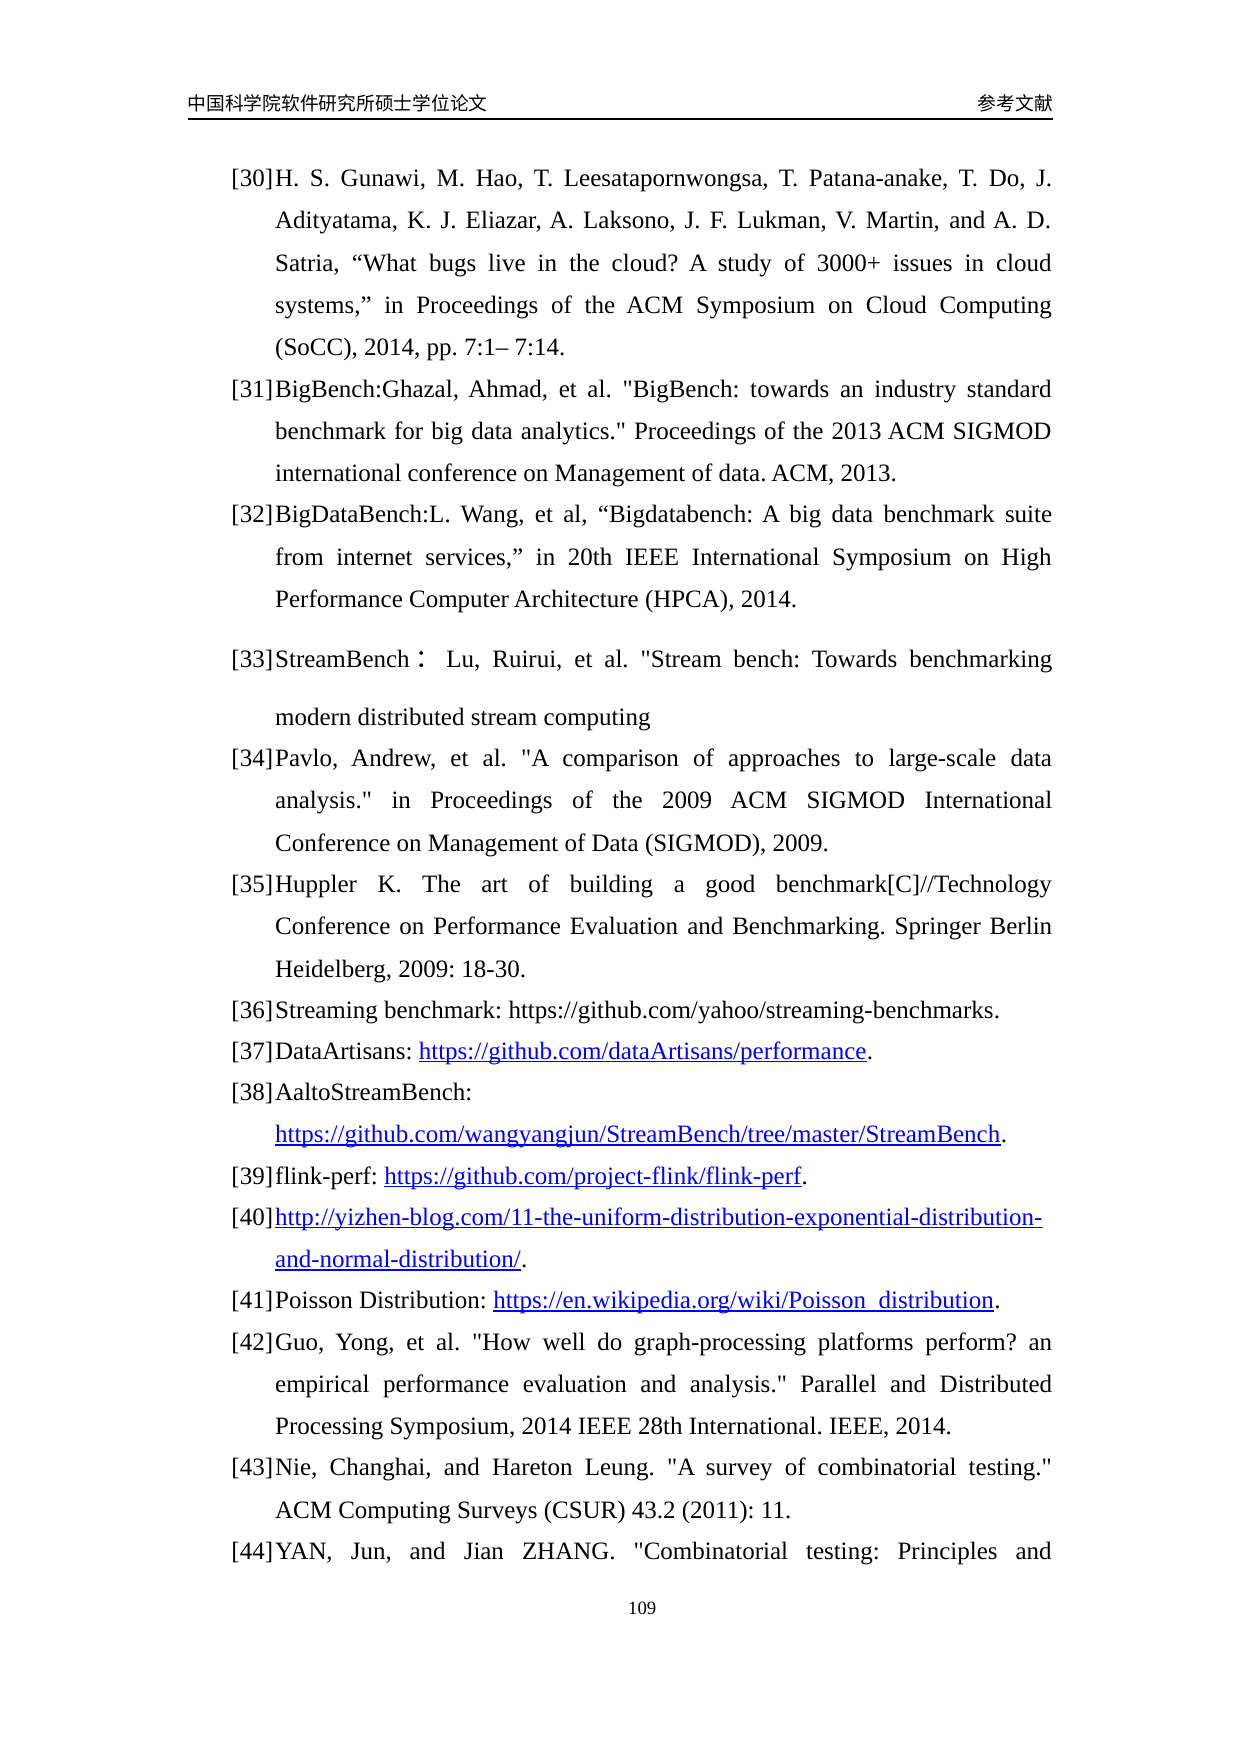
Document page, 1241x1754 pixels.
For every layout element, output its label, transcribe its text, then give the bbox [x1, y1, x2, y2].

list StreamBench：Lu, Ruirui, et al. "Stream bench: Towards benchmarking modern distributed stream computing [231, 623, 1053, 733]
list DataArtisans: https://github.com/dataArtisans/performance. [231, 1033, 1053, 1067]
list BigBench:Ghazal, Ahmad, et al. "BigBench: towards an industry standard benchmark for big data analytics." Proceedings of the 2013 ACM SIGMOD international conference on Management of data. ACM, 2013. [231, 371, 1053, 490]
list flink-perf: https://github.com/project-flink/flink-perf. [231, 1158, 1053, 1192]
list AaltoStreamBench: https://github.com/wangyangjun/StreamBench/tree/master/StreamBench. [231, 1074, 1053, 1151]
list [231, 1533, 1053, 1567]
list Poisson Distribution: https://en.wikipedia.org/wiki/Poisson_distribution. [231, 1283, 1053, 1317]
list Huppler K. The art of building a good benchmark[C]//Technology Conference on Performance Evaluation and Benchmarking. Springer Berlin Heidelberg, 2009: 18-30. [231, 866, 1053, 985]
list BigDataBench:L. Wang, et al, “Bigdatabench: A big data benchmark suite from internet services,” in 20th IEEE International Symposium on High Performance Computer Architecture (HPCA), 2014. [231, 497, 1053, 616]
list H. S. Gunawi, M. Hao, T. Leesatapornwongsa, T. Patana-anake, T. Do, J. Adityatama, K. J. Eliazar, A. Laksono, J. F. Lukman, V. Martin, and A. D. Satria, “What bugs live in the cloud? A study of 3000+ issues in cloud systems,” in Proceedings of the ACM Symposium on Cloud Computing (SoCC), 2014, pp. 7:1– 7:14. [231, 160, 1053, 364]
list Guo, Yong, et al. "How well do graph-processing platforms perform? an empirical performance evaluation and analysis." Parallel and Distributed Processing Symposium, 2014 IEEE 28th International. IEEE, 2014. [231, 1324, 1053, 1443]
list Streaming benchmark: https://github.com/yahoo/streaming-benchmarks. [231, 992, 1053, 1026]
list Pavlo, Andrew, et al. "A comparison of approaches to large-scale data analysis." in Proceedings of the 2009 ACM SIGMOD International Conference on Management of Data (SIGMOD), 2009. [231, 740, 1053, 859]
list Nie, Changhai, and Hareton Leung. "A survey of combinatorial testing." ACM Computing Surveys (CSUR) 43.2 (2011): 11. [231, 1450, 1053, 1526]
list http://yizhen-blog.com/11-the-uniform-distribution-exponential-distribution-and-normal-distribution/. [231, 1199, 1053, 1276]
